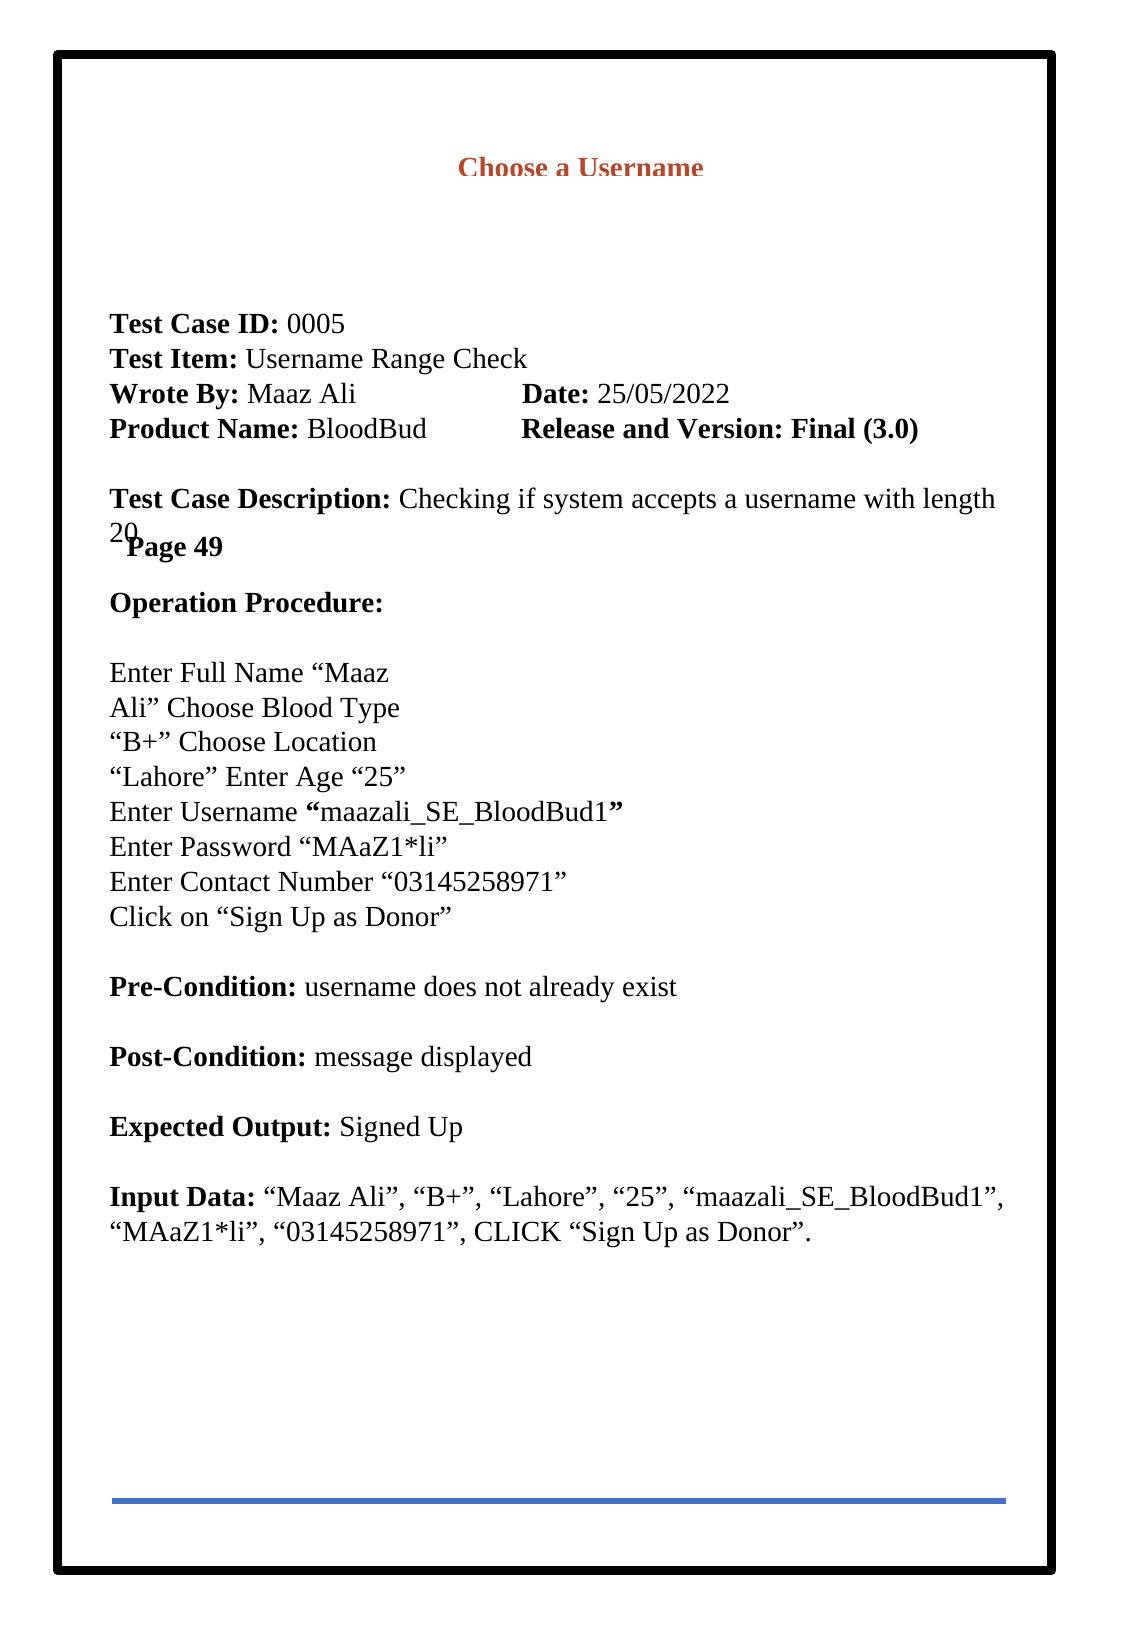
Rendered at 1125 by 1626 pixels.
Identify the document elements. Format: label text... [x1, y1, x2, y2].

subtitle Page 49 [126, 529, 1094, 562]
